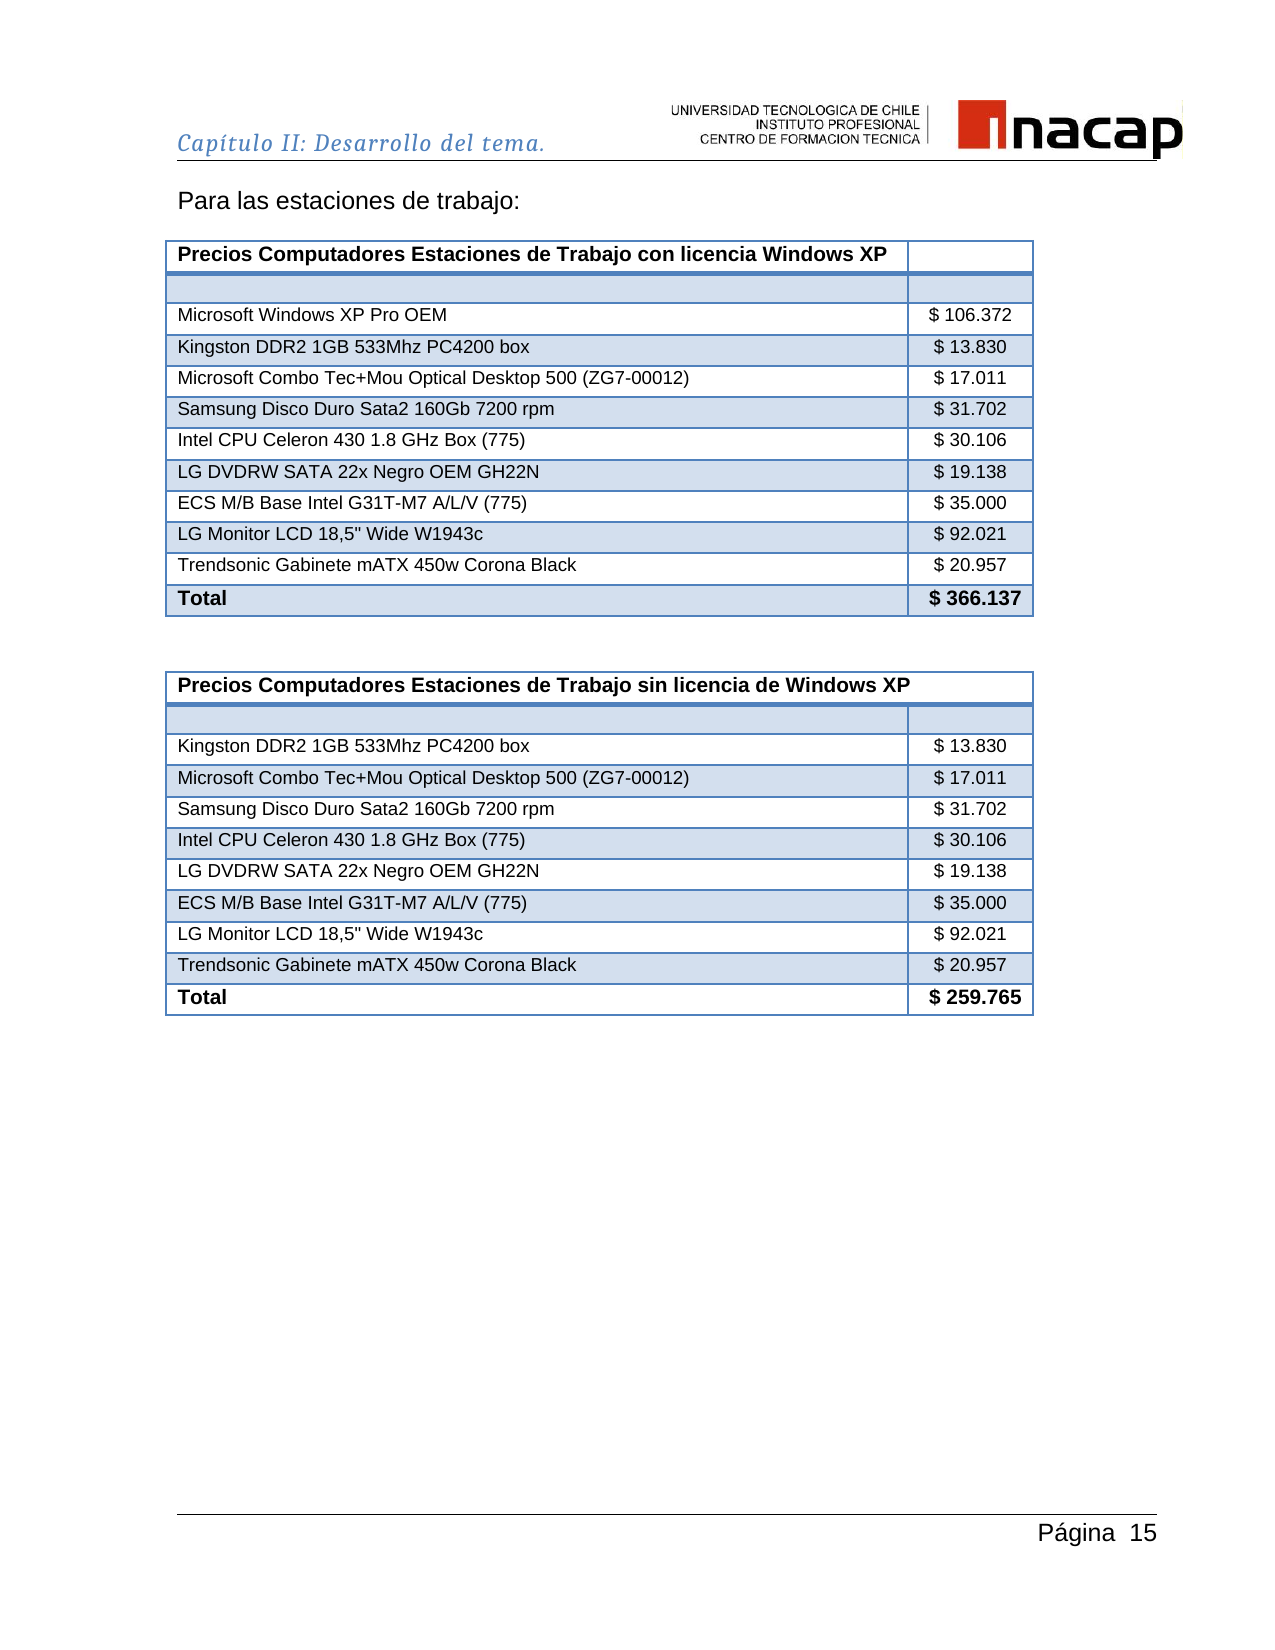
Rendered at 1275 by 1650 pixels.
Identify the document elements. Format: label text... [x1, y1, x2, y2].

table_cell [909, 276, 1032, 302]
table_cell ECS M/B Base Intel G31T-M7 A/L/V (775) [167, 891, 907, 921]
table_cell $ 106.372 [909, 304, 1032, 333]
table_cell $ 35.000 [909, 891, 1032, 921]
table_cell Trendsonic Gabinete mATX 450w Corona Black [167, 954, 907, 983]
table_cell $ 19.138 [909, 860, 1032, 889]
table_cell Samsung Disco Duro Sata2 160Gb 7200 rpm [167, 798, 907, 827]
table_cell $ 35.000 [909, 492, 1032, 521]
table_cell LG Monitor LCD 18,5" Wide W1943c [167, 923, 907, 952]
table_header [909, 242, 1032, 271]
table_header Precios Computadores Estaciones de Trabajo con licencia Windows XP [167, 242, 907, 271]
table_cell LG Monitor LCD 18,5" Wide W1943c [167, 523, 907, 552]
table_cell [167, 707, 907, 733]
table_cell Microsoft Windows XP Pro OEM [167, 304, 907, 333]
table_cell LG DVDRW SATA 22x Negro OEM GH22N [167, 461, 907, 490]
table_header Precios Computadores Estaciones de Trabajo sin licencia de Windows XP [167, 673, 1032, 702]
table_cell $ 13.830 [909, 336, 1032, 365]
table_cell $ 30.106 [909, 429, 1032, 458]
table_cell $ 20.957 [909, 954, 1032, 983]
table_cell Microsoft Combo Tec+Mou Optical Desktop 500 (ZG7-00012) [167, 367, 907, 396]
table_cell $ 92.021 [909, 923, 1032, 952]
table_cell $ 259.765 [909, 985, 1032, 1014]
table_cell Intel CPU Celeron 430 1.8 GHz Box (775) [167, 429, 907, 458]
table_cell Total [167, 985, 907, 1014]
table_cell $ 19.138 [909, 461, 1032, 490]
table_cell [167, 276, 907, 302]
text Para las estaciones de trabajo: [177, 186, 1157, 214]
table_cell Intel CPU Celeron 430 1.8 GHz Box (775) [167, 829, 907, 858]
picture [671, 100, 1183, 159]
table_cell $ 31.702 [909, 398, 1032, 427]
table_cell $ 366.137 [909, 586, 1032, 615]
table_cell $ 31.702 [909, 798, 1032, 827]
table_cell Samsung Disco Duro Sata2 160Gb 7200 rpm [167, 398, 907, 427]
table_cell Trendsonic Gabinete mATX 450w Corona Black [167, 554, 907, 583]
table_cell $ 30.106 [909, 829, 1032, 858]
table_cell $ 92.021 [909, 523, 1032, 552]
table_cell $ 17.011 [909, 766, 1032, 796]
table_cell LG DVDRW SATA 22x Negro OEM GH22N [167, 860, 907, 889]
table_cell [909, 707, 1032, 733]
table_cell ECS M/B Base Intel G31T-M7 A/L/V (775) [167, 492, 907, 521]
table_cell Kingston DDR2 1GB 533Mhz PC4200 box [167, 336, 907, 365]
table_cell $ 13.830 [909, 735, 1032, 764]
table_cell Microsoft Combo Tec+Mou Optical Desktop 500 (ZG7-00012) [167, 766, 907, 796]
table_cell $ 17.011 [909, 367, 1032, 396]
table_cell Kingston DDR2 1GB 533Mhz PC4200 box [167, 735, 907, 764]
table_cell $ 20.957 [909, 554, 1032, 583]
table_cell Total [167, 586, 907, 615]
